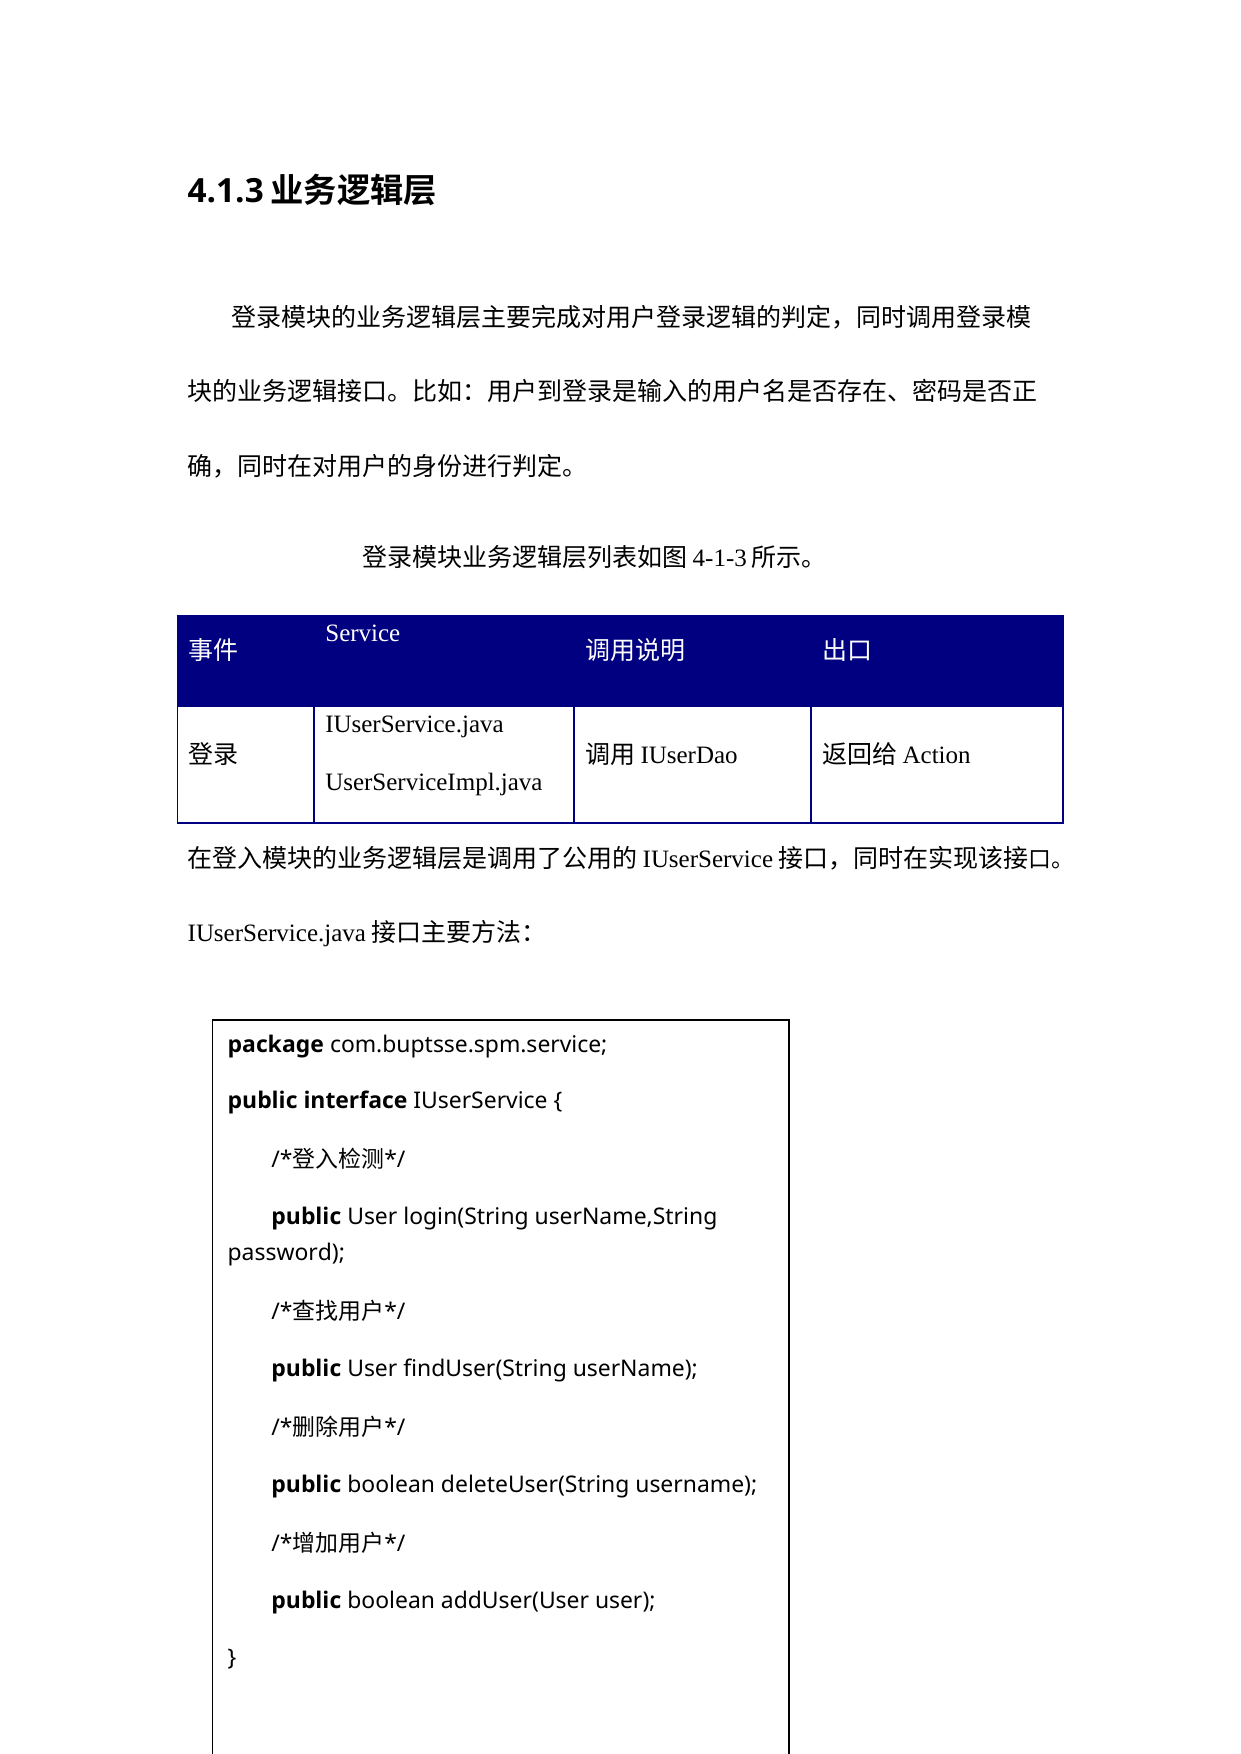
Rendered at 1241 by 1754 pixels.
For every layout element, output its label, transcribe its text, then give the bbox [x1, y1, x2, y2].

text 在登入模块的业务逻辑层是调用了公用的IUserService接口，同时在实现该接口。IUserService.java接口主要方法： [187, 824, 1053, 963]
table_header 出口 [812, 616, 1062, 706]
subtitle 4.1.3业务逻辑层 [187, 155, 1053, 220]
table_cell 登录 [178, 707, 313, 822]
table_header 事件 [178, 616, 313, 706]
table_header 调用说明 [575, 616, 810, 706]
table_cell 调用IUserDao [575, 707, 810, 822]
table_cell IUserService.java UserServiceImpl.java [315, 707, 573, 822]
text 登录模块的业务逻辑层主要完成对用户登录逻辑的判定，同时调用登录模块的业务逻辑接口。比如：用户到登录是输入的用户名是否存在、密码是否正确，同时在对用户的身份进行判定。 [187, 283, 1053, 497]
table_cell 返回给Action [812, 707, 1062, 822]
table_header Service [315, 616, 573, 706]
text 登录模块业务逻辑层列表如图4-1-3所示。 [319, 523, 1053, 588]
